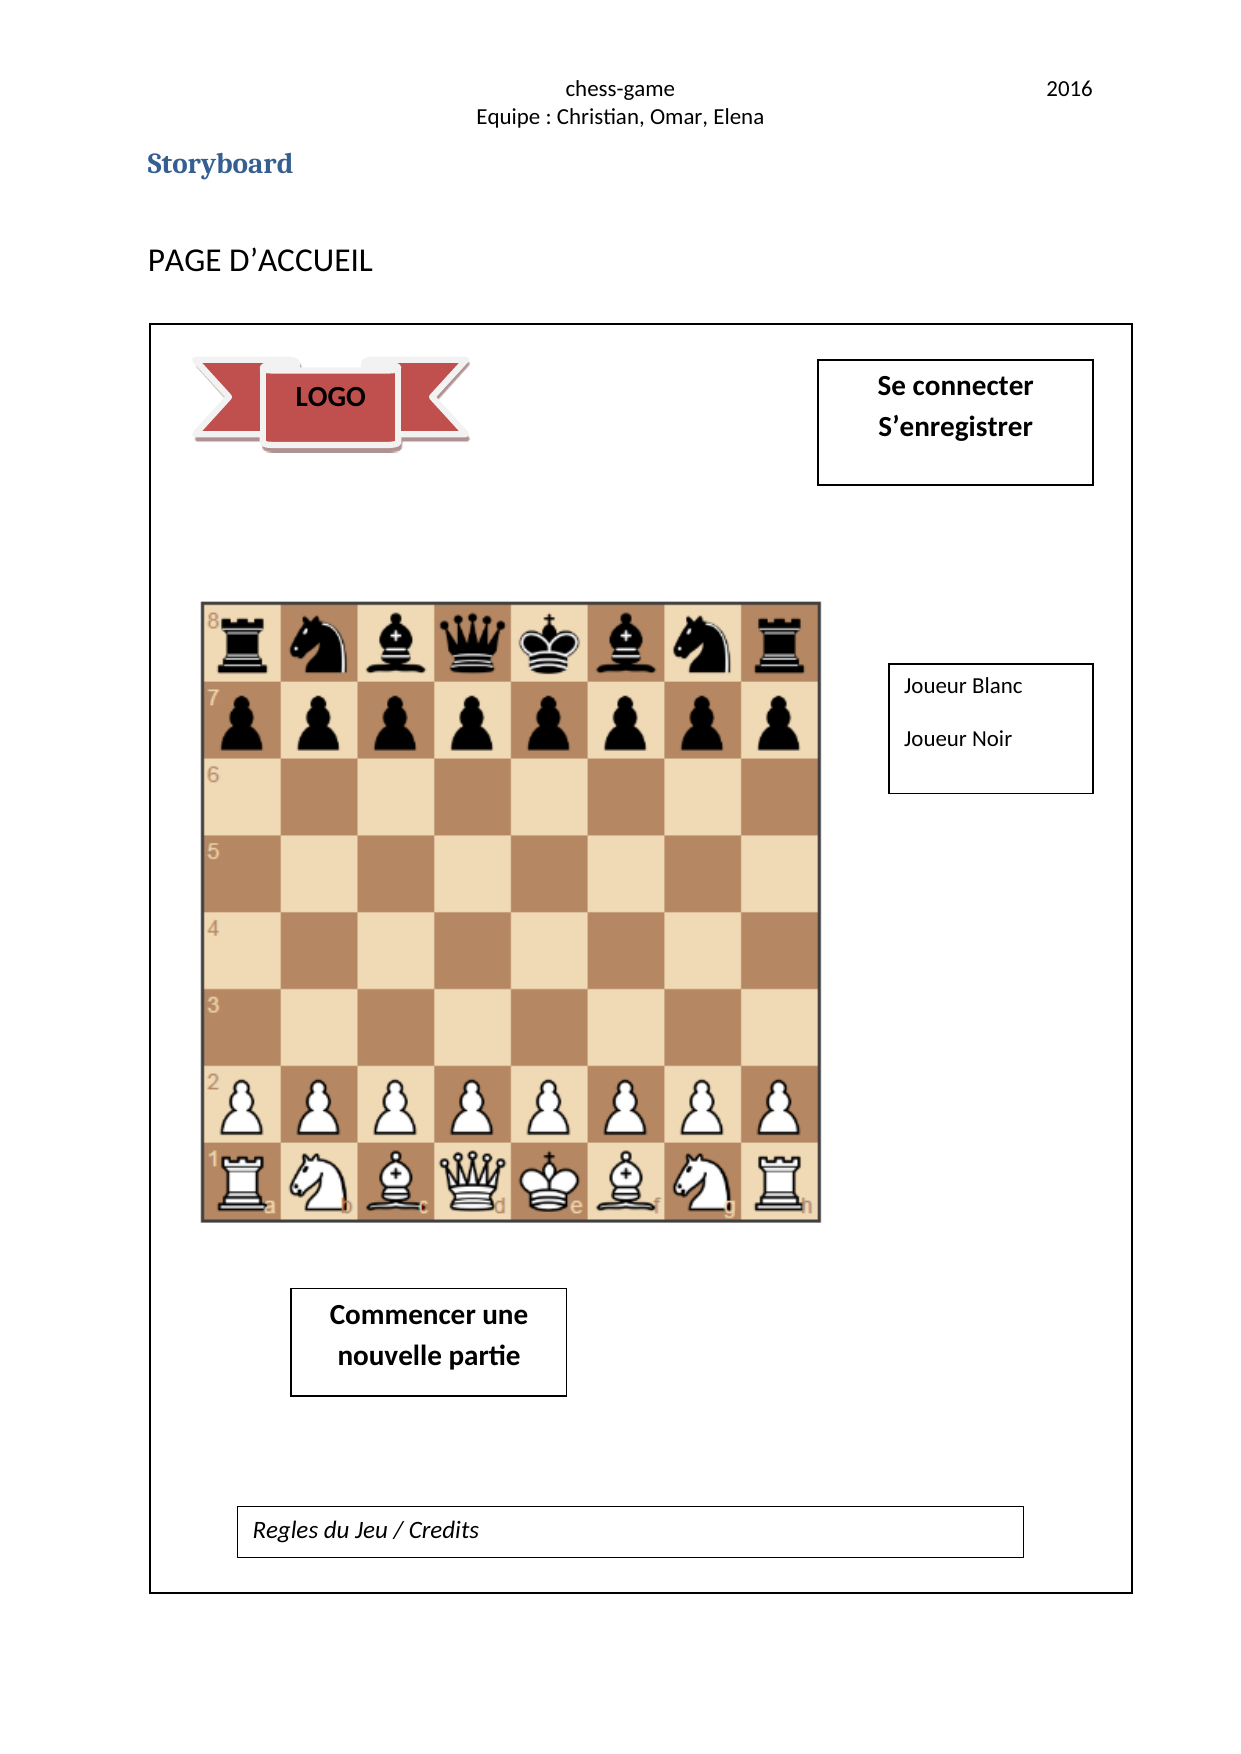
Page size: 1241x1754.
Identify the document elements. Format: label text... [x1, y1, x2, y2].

picture [151, 555, 876, 1270]
subtitle Storyboard [148, 148, 1093, 181]
text PAGE D’ACCUEIL [148, 239, 1093, 280]
